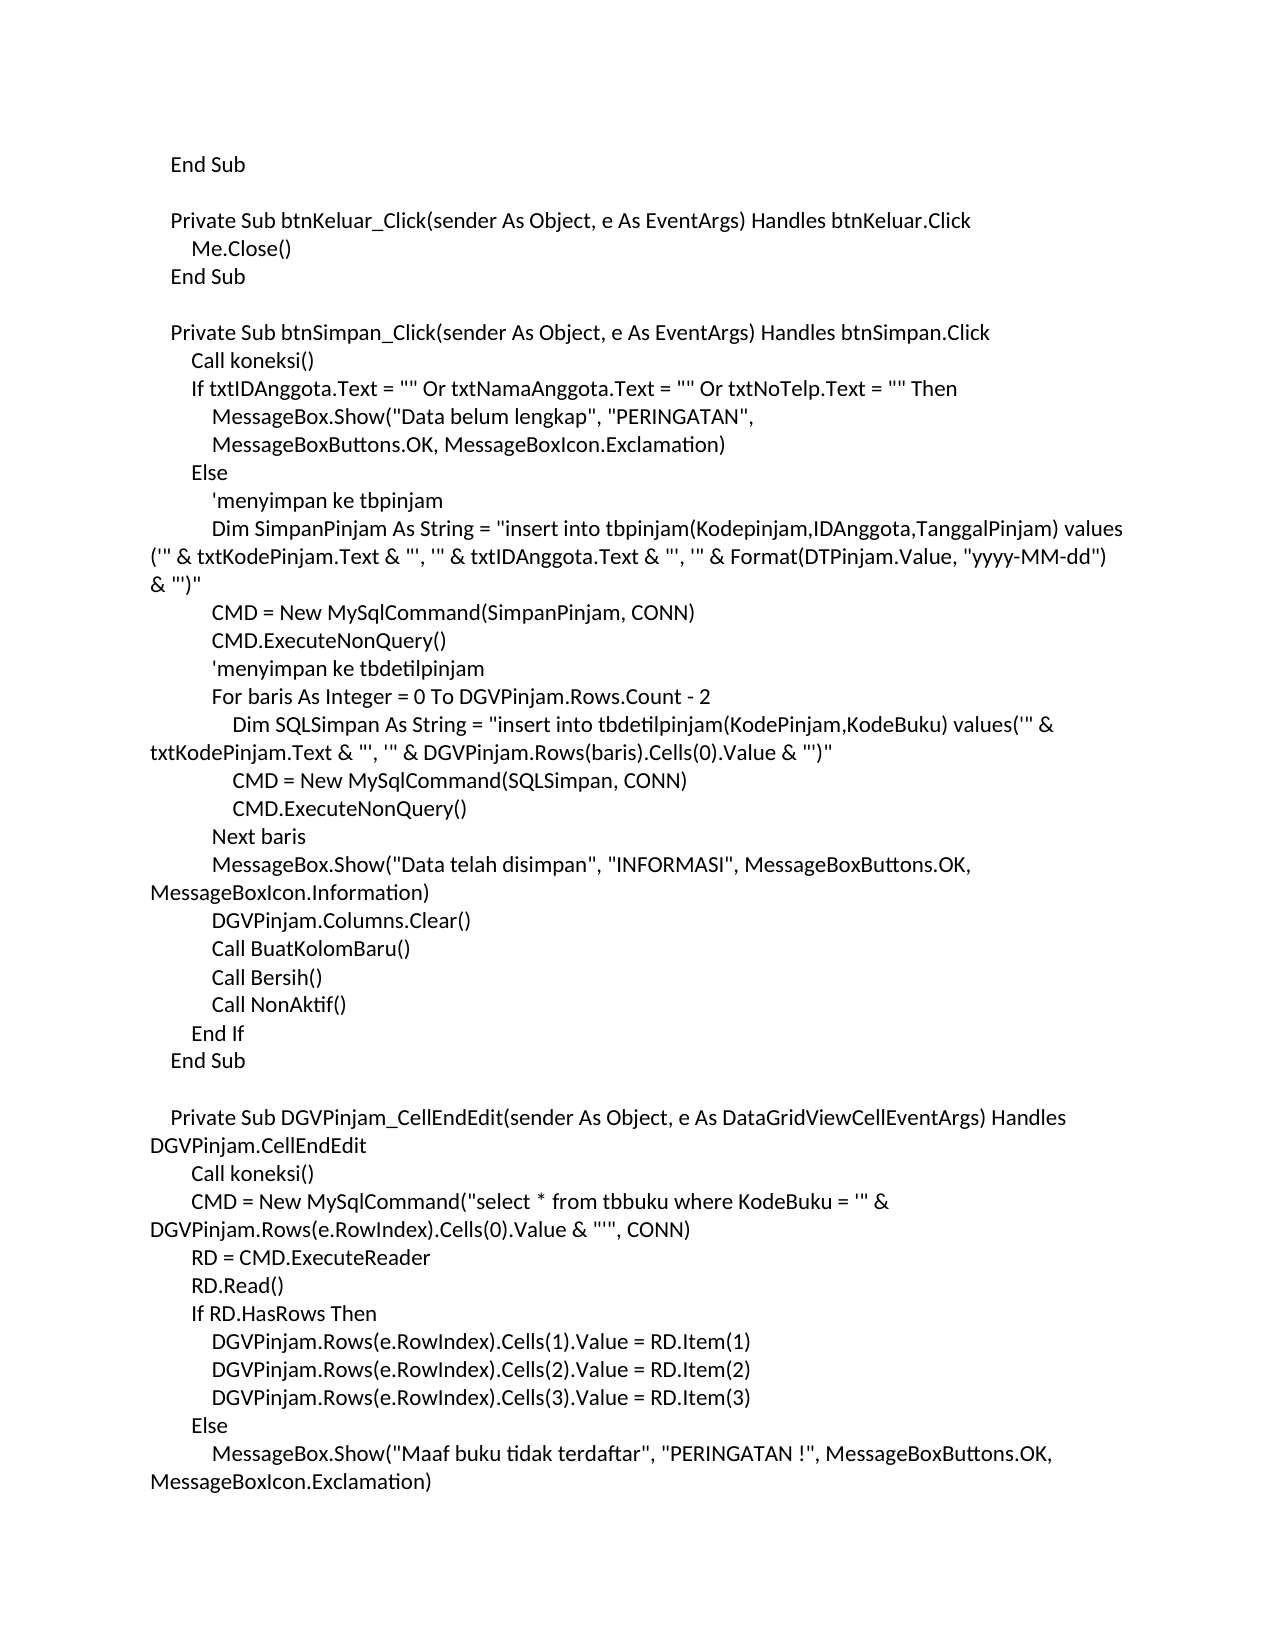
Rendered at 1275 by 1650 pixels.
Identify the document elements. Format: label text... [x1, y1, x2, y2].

text Next baris [150, 822, 1125, 851]
text Dim SimpanPinjam As String = "insert into tbpinjam(Kodepinjam,IDAnggota,TanggalPinjam) values ('" & txtKodePinjam.Text & "', '" & txtIDAnggota.Text & "', '" & Format(DTPinjam.Value, "yyyy-MM-dd") & "')" [150, 514, 1125, 598]
text CMD.ExecuteNonQuery() [150, 626, 1125, 654]
text If txtIDAnggota.Text = "" Or txtNamaAnggota.Text = "" Or txtNoTelp.Text = "" Then [150, 374, 1125, 402]
text DGVPinjam.Rows(e.RowIndex).Cells(3).Value = RD.Item(3) [150, 1383, 1125, 1411]
text Private Sub btnSimpan_Click(sender As Object, e As EventArgs) Handles btnSimpan.Click [150, 318, 1125, 346]
text RD = CMD.ExecuteReader [150, 1243, 1125, 1271]
text End If [150, 1019, 1125, 1047]
text MessageBox.Show("Data belum lengkap", "PERINGATAN", [150, 402, 1125, 430]
text End Sub [150, 150, 1125, 178]
text Call koneksi() [150, 346, 1125, 374]
text CMD = New MySqlCommand("select * from tbbuku where KodeBuku = '" & DGVPinjam.Rows(e.RowIndex).Cells(0).Value & "'", CONN) [150, 1187, 1125, 1243]
text CMD = New MySqlCommand(SQLSimpan, CONN) [150, 766, 1125, 794]
text If RD.HasRows Then [150, 1299, 1125, 1327]
text Call BuatKolomBaru() [150, 934, 1125, 963]
text Call Bersih() [150, 963, 1125, 991]
text Dim SQLSimpan As String = "insert into tbdetilpinjam(KodePinjam,KodeBuku) values('" & txtKodePinjam.Text & "', '" & DGVPinjam.Rows(baris).Cells(0).Value & "')" [150, 710, 1125, 766]
text Private Sub btnKeluar_Click(sender As Object, e As EventArgs) Handles btnKeluar.Click [150, 206, 1125, 234]
text 'menyimpan ke tbpinjam [150, 486, 1125, 514]
text RD.Read() [150, 1271, 1125, 1299]
text DGVPinjam.Columns.Clear() [150, 907, 1125, 934]
text End Sub [150, 262, 1125, 290]
text Call koneksi() [150, 1159, 1125, 1187]
text For baris As Integer = 0 To DGVPinjam.Rows.Count - 2 [150, 682, 1125, 710]
text MessageBox.Show("Maaf buku tidak terdaftar", "PERINGATAN !", MessageBoxButtons.OK, MessageBoxIcon.Exclamation) [150, 1439, 1125, 1495]
text Call NonAktif() [150, 991, 1125, 1019]
text CMD.ExecuteNonQuery() [150, 794, 1125, 822]
text DGVPinjam.Rows(e.RowIndex).Cells(1).Value = RD.Item(1) [150, 1327, 1125, 1355]
text DGVPinjam.Rows(e.RowIndex).Cells(2).Value = RD.Item(2) [150, 1355, 1125, 1383]
text MessageBoxButtons.OK, MessageBoxIcon.Exclamation) [150, 430, 1125, 458]
text End Sub [150, 1047, 1125, 1075]
text 'menyimpan ke tbdetilpinjam [150, 654, 1125, 682]
text Private Sub DGVPinjam_CellEndEdit(sender As Object, e As DataGridViewCellEventArgs) Handles DGVPinjam.CellEndEdit [150, 1103, 1125, 1159]
text Else [150, 458, 1125, 486]
text Else [150, 1411, 1125, 1439]
text MessageBox.Show("Data telah disimpan", "INFORMASI", MessageBoxButtons.OK, MessageBoxIcon.Information) [150, 851, 1125, 907]
text Me.Close() [150, 234, 1125, 262]
text CMD = New MySqlCommand(SimpanPinjam, CONN) [150, 598, 1125, 626]
